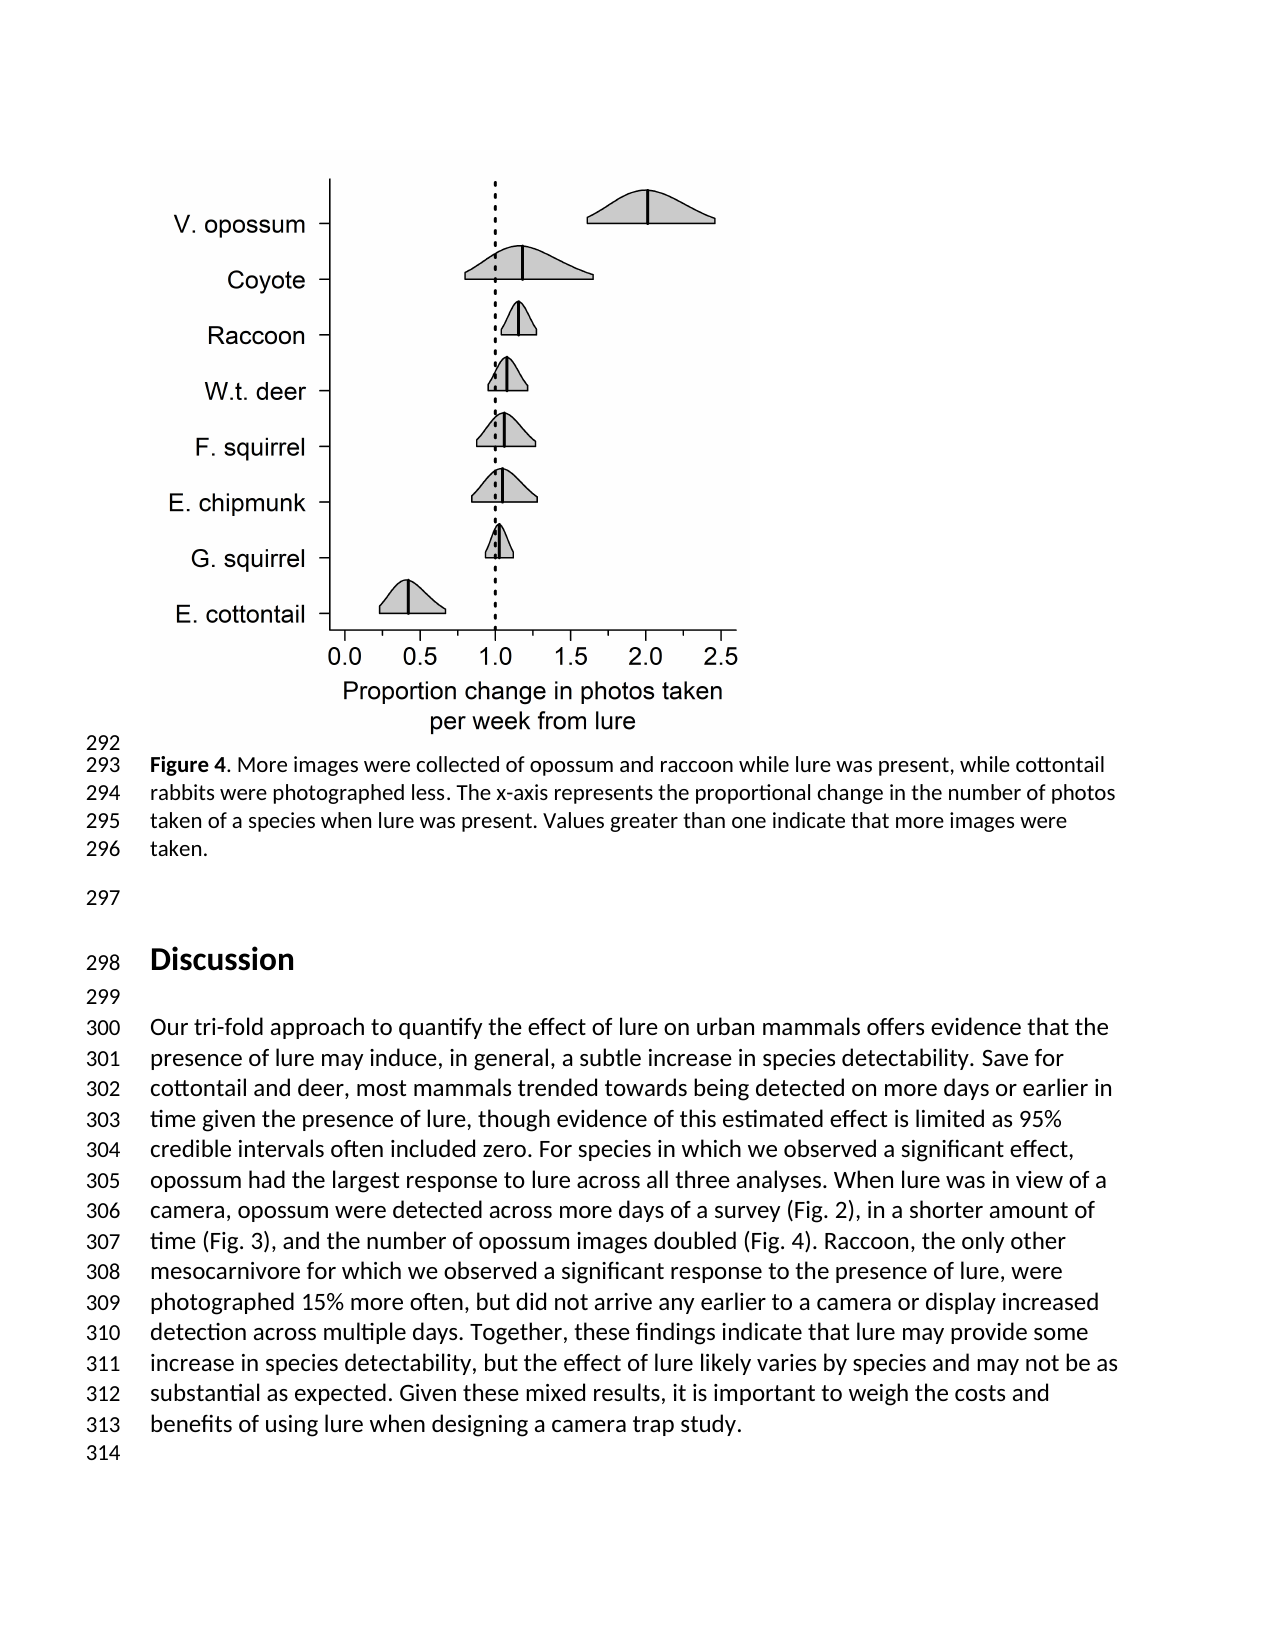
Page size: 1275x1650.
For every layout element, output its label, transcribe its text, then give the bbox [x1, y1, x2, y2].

text Our tri-fold approach to quantify the effect of lure on urban mammals offers evidence that the presence of lure may induce, in general, a subtle increase in species detectability. Save for cottontail and deer, most mammals trended towards being detected on more days or earlier in time given the presence of lure, though evidence of this estimated effect is limited as 95% credible intervals often included zero. For species in which we observed a significant effect, opossum had the largest response to lure across all three analyses. When lure was in view of a camera, opossum were detected across more days of a survey (Fig. 2), in a shorter amount of time (Fig. 3), and the number of opossum images doubled (Fig. 4). Raccoon, the only other mesocarnivore for which we observed a significant response to the presence of lure, were photographed 15% more often, but did not arrive any earlier to a camera or display increased detection across multiple days. Together, these findings indicate that lure may provide some increase in species detectability, but the effect of lure likely varies by species and may not be as substantial as expected. Given these mixed results, it is important to weigh the costs and benefits of using lure when designing a camera trap study. [150, 1011, 1125, 1438]
text Figure 4. More images were collected of opossum and raccoon while lure was present, while cottontail rabbits were photographed less. The x-axis represents the proportional change in the number of photos taken of a species when lure was present. Values greater than one indicate that more images were taken. [150, 750, 1125, 862]
subtitle Discussion [150, 938, 1125, 979]
picture [150, 150, 750, 750]
